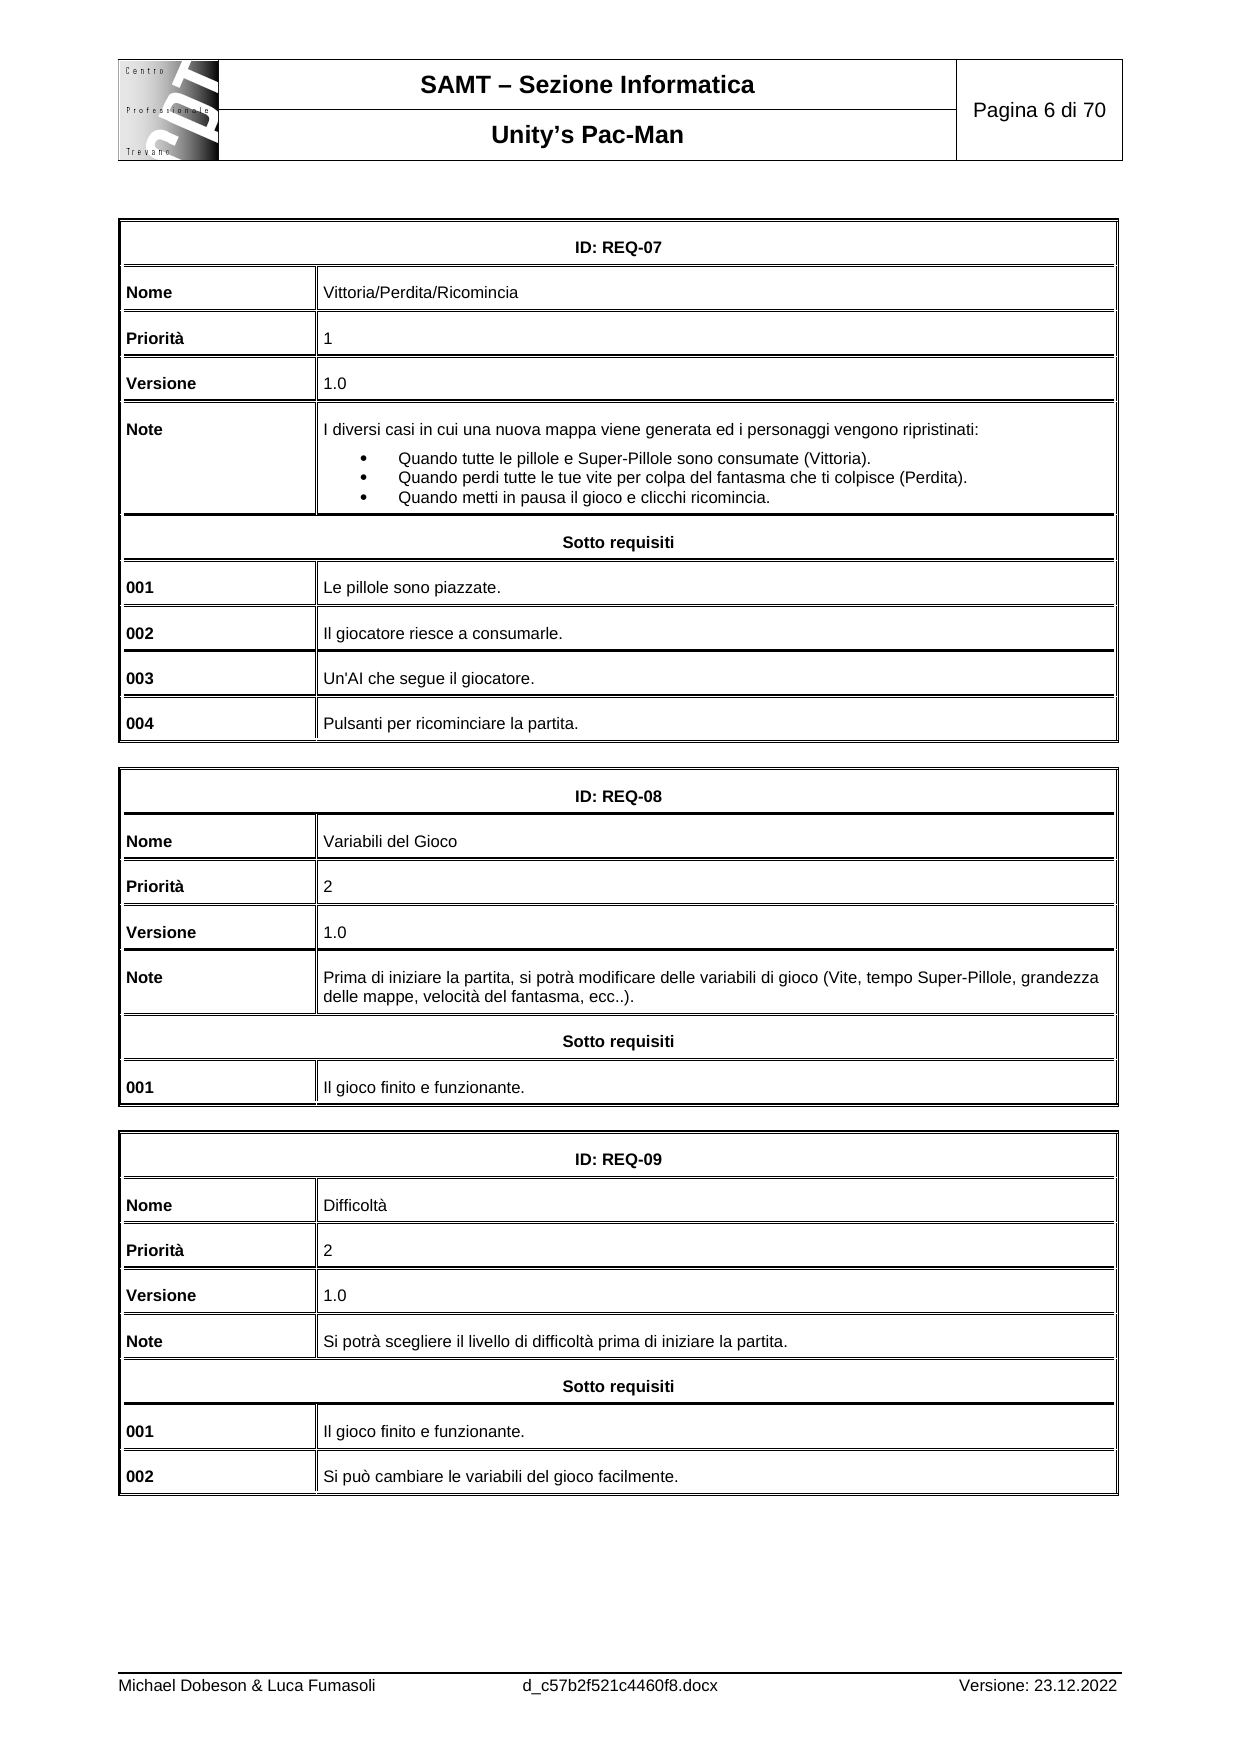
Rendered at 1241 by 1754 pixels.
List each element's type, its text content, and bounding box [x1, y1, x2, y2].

table_cell Le pillole sono piazzate. [318, 558, 1116, 603]
table_cell 004 [121, 694, 317, 739]
table_cell Un'AI che segue il giocatore. [318, 649, 1116, 694]
table_cell Nome [120, 1176, 317, 1221]
table_cell Il giocatore riesce a consumarle. [318, 604, 1116, 649]
table_cell 001 [121, 1402, 315, 1447]
table_cell Nome [121, 264, 315, 309]
table_cell Si potrà scegliere il livello di difficoltà prima di iniziare la partita. [318, 1311, 1116, 1357]
table_cell Note [121, 399, 315, 513]
table_cell I diversi casi in cui una nuova mappa viene generata ed i personaggi vengono ripristinati: Quando tutte le pillole e Super-Pillole sono consumate (Vittoria). Quando perdi tutte le tue vite per colpa del fantasma che ti colpisce (Perdita). Quando metti in pausa il gioco e clicchi ricomincia. [318, 399, 1116, 513]
table_header ID: REQ-09 [121, 1134, 1116, 1176]
table_cell 1 [317, 309, 1117, 354]
table_cell 002 [121, 1448, 317, 1493]
table_cell 2 [318, 857, 1116, 903]
table_cell Sotto requisiti [120, 1357, 1117, 1402]
table_cell Variabili del Gioco [318, 812, 1116, 857]
table_cell Versione [121, 1266, 315, 1311]
table_cell Il gioco finito e funzionante. [318, 1402, 1116, 1447]
table_cell Note [121, 1311, 315, 1357]
table_cell Difficoltà [317, 1176, 1117, 1221]
table_cell Priorità [120, 309, 317, 354]
table_cell Versione [120, 903, 317, 948]
table_cell Vittoria/Perdita/Ricomincia [318, 264, 1116, 309]
table_cell Sotto requisiti [121, 1013, 1116, 1058]
table_header ID: REQ-08 [121, 770, 1116, 812]
table_cell Si può cambiare le variabili del gioco facilmente. [317, 1448, 1116, 1493]
table_cell 003 [121, 649, 315, 694]
table_cell 2 [317, 1221, 1117, 1266]
table_cell Note [120, 948, 315, 1012]
table_cell Prima di iniziare la partita, si potrà modificare delle variabili di gioco (Vite, tempo Super-Pillole, grandezza delle mappe, velocità del fantasma, ecc..). [318, 948, 1117, 1012]
table_cell Pulsanti per ricominciare la partita. [317, 694, 1116, 739]
table_cell 001 [120, 1058, 317, 1103]
table_cell Sotto requisiti [120, 513, 1117, 558]
table_cell 1.0 [318, 354, 1116, 399]
table_cell Nome [121, 812, 315, 857]
table_cell 1.0 [317, 903, 1117, 948]
table_cell Il gioco finito e funzionante. [317, 1058, 1117, 1103]
table_header ID: REQ-07 [121, 222, 1116, 263]
table_cell 002 [121, 604, 315, 649]
table_cell Versione [121, 354, 315, 399]
table_cell Priorità [121, 857, 315, 903]
picture [118, 60, 219, 160]
table_cell 001 [121, 558, 315, 603]
table_cell Priorità [120, 1221, 317, 1266]
table_cell 1.0 [318, 1266, 1116, 1311]
